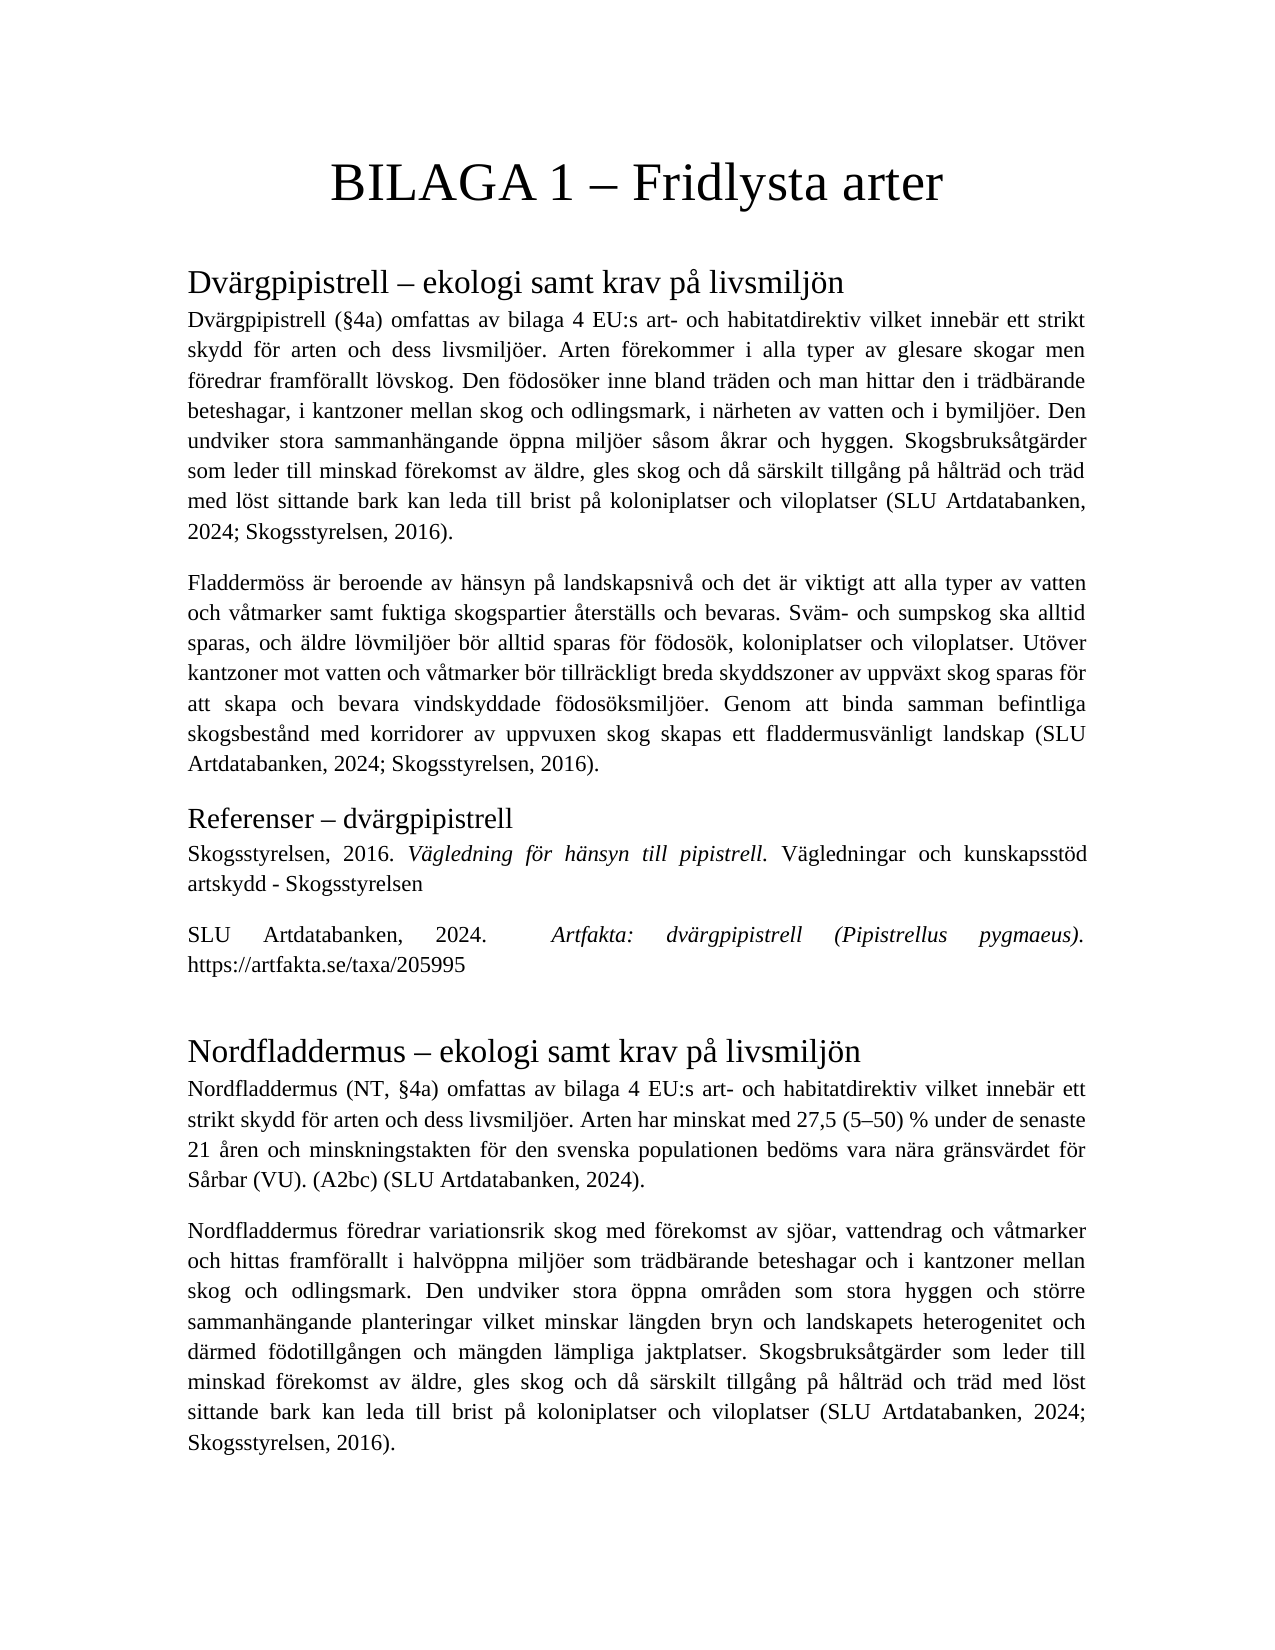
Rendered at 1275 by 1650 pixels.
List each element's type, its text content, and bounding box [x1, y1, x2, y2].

text Nordfladdermus föredrar variationsrik skog med förekomst av sjöar, vattendrag och våtmarker och hittas framförallt i halvöppna miljöer som trädbärande beteshagar och i kantzoner mellan skog och odlingsmark. Den undviker stora öppna områden som stora hyggen och större sammanhängande planteringar vilket minskar längden bryn och landskapets heterogenitet och därmed födotillgången och mängden lämpliga jaktplatser. Skogsbruksåtgärder som leder till minskad förekomst av äldre, gles skog och då särskilt tillgång på hålträd och träd med löst sittande bark kan leda till brist på koloniplatser och viloplatser (SLU Artdatabanken, 2024; Skogsstyrelsen, 2016). [187, 1217, 1087, 1455]
text Dvärgpipistrell (§4a) omfattas av bilaga 4 EU:s art- och habitatdirektiv vilket innebär ett strikt skydd för arten och dess livsmiljöer. Arten förekommer i alla typer av glesare skogar men föredrar framförallt lövskog. Den födosöker inne bland träden och man hittar den i trädbärande beteshagar, i kantzoner mellan skog och odlingsmark, i närheten av vatten och i bymiljöer. Den undviker stora sammanhängande öppna miljöer såsom åkrar och hyggen. Skogsbruksåtgärder som leder till minskad förekomst av äldre, gles skog och då särskilt tillgång på hålträd och träd med löst sittande bark kan leda till brist på koloniplatser och viloplatser (SLU Artdatabanken, 2024; Skogsstyrelsen, 2016). [187, 306, 1087, 544]
text Skogsstyrelsen, 2016. Vägledning för hänsyn till pipistrell. Vägledningar och kunskapsstöd artskydd - Skogsstyrelsen [187, 840, 1087, 896]
subtitle Referenser – dvärgpipistrell [187, 801, 1087, 835]
title BILAGA 1 – Fridlysta arter [187, 150, 1087, 212]
subtitle Nordfladdermus – ekologi samt krav på livsmiljön [187, 1031, 1087, 1070]
text Nordfladdermus (NT, §4a) omfattas av bilaga 4 EU:s art- och habitatdirektiv vilket innebär ett strikt skydd för arten och dess livsmiljöer. Arten har minskat med 27,5 (5–50) % under de senaste 21 åren och minskningstakten för den svenska populationen bedöms vara nära gränsvärdet för Sårbar (VU). (A2bc) (SLU Artdatabanken, 2024). [187, 1075, 1087, 1192]
text SLU Artdatabanken, 2024. Artfakta: dvärgpipistrell (Pipistrellus pygmaeus). https://artfakta.se/taxa/205995 [187, 921, 1087, 977]
subtitle Dvärgpipistrell – ekologi samt krav på livsmiljön [187, 262, 1087, 301]
text Fladdermöss är beroende av hänsyn på landskapsnivå och det är viktigt att alla typer av vatten och våtmarker samt fuktiga skogspartier återställs och bevaras. Sväm- och sumpskog ska alltid sparas, och äldre lövmiljöer bör alltid sparas för födosök, koloniplatser och viloplatser. Utöver kantzoner mot vatten och våtmarker bör tillräckligt breda skyddszoner av uppväxt skog sparas för att skapa och bevara vindskyddade födosöksmiljöer. Genom att binda samman befintliga skogsbestånd med korridorer av uppvuxen skog skapas ett fladdermusvänligt landskap (SLU Artdatabanken, 2024; Skogsstyrelsen, 2016). [187, 569, 1087, 776]
